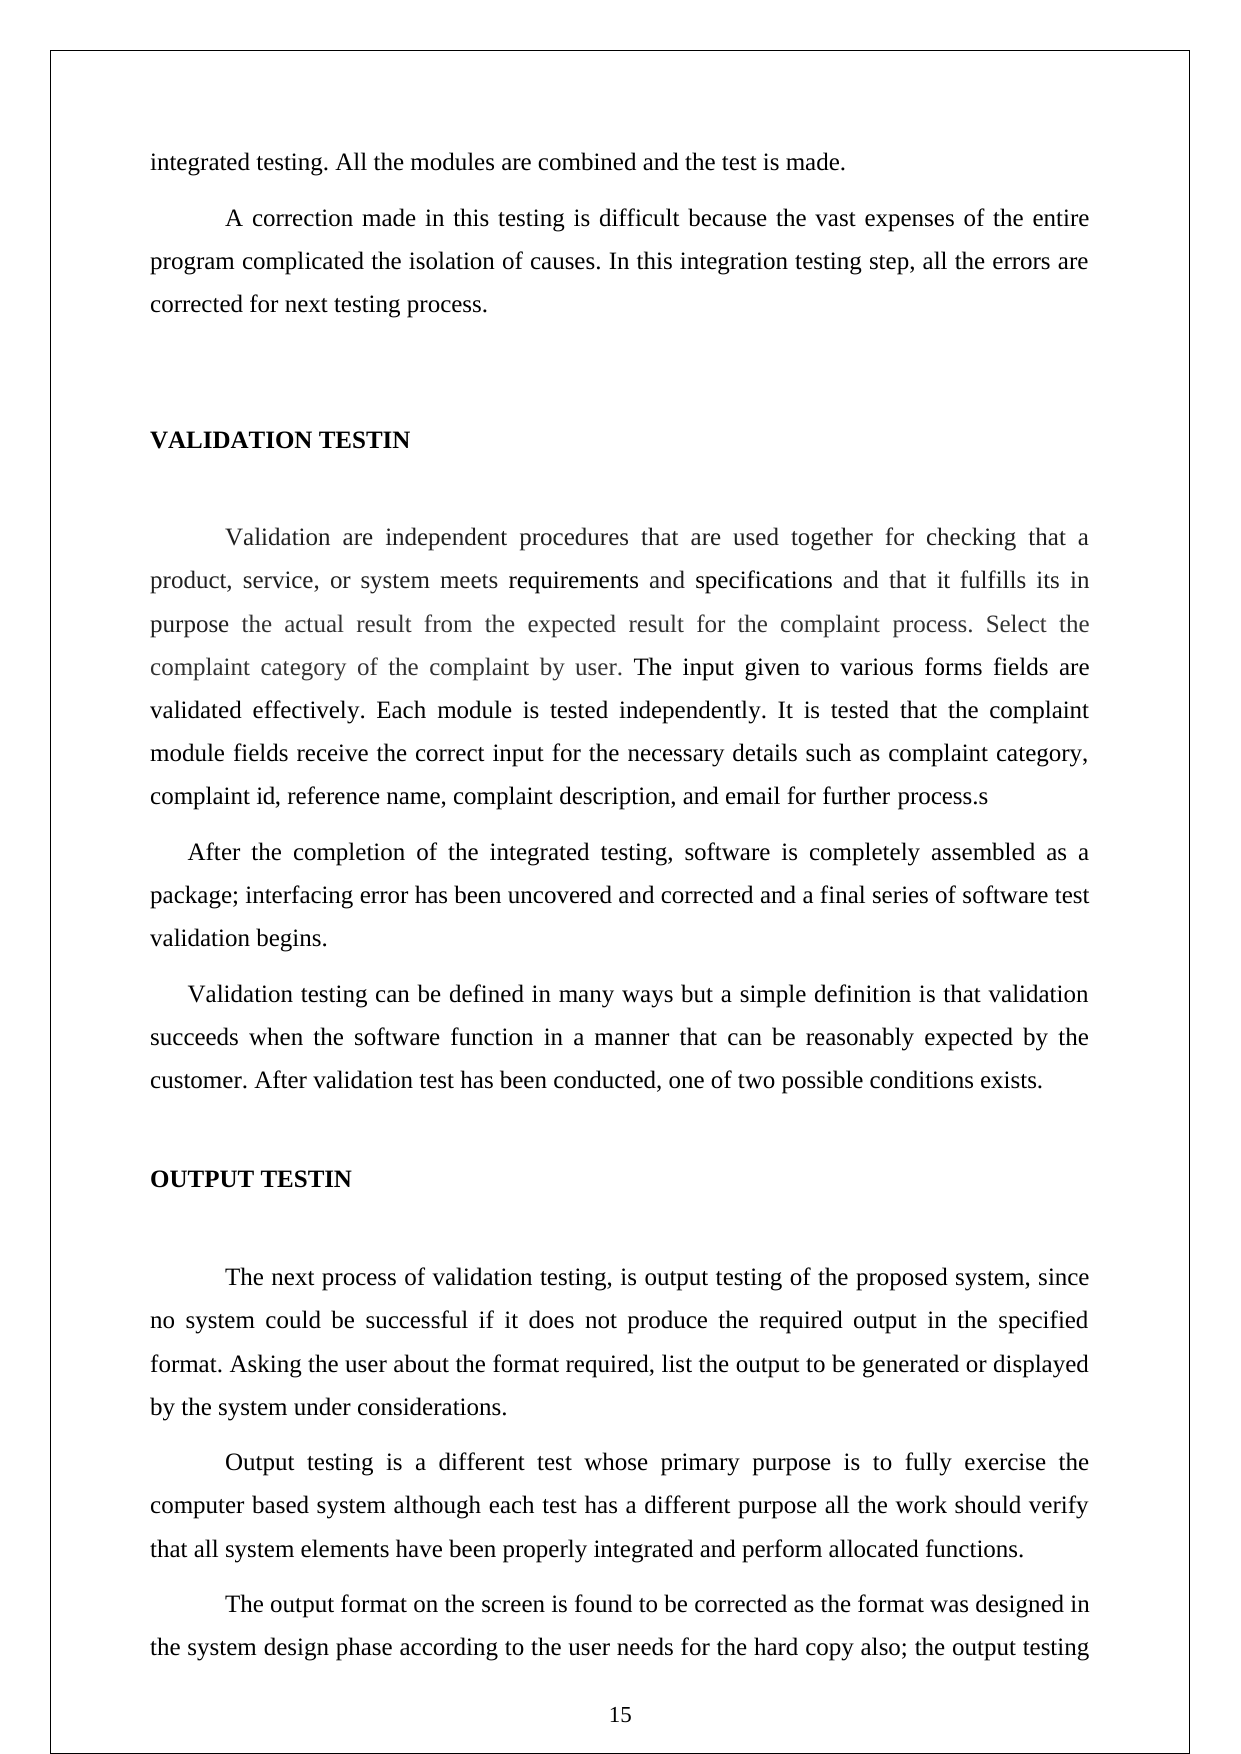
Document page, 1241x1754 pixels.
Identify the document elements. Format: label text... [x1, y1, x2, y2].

text A correction made in this testing is difficult because the vast expenses of the entire program complicated the isolation of causes. In this integration testing step, all the errors are corrected for next testing process. [150, 203, 1090, 318]
text After the completion of the integrated testing, software is completely assembled as a package; interfacing error has been uncovered and corrected and a final series of software test validation begins. [150, 837, 1090, 952]
text Output testing is a different test whose primary purpose is to fully exercise the computer based system although each test has a different purpose all the work should verify that all system elements have been properly integrated and perform allocated functions. [150, 1447, 1090, 1562]
subtitle OUTPUT TESTIN [150, 1164, 1090, 1192]
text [150, 1589, 1090, 1661]
text Validation testing can be defined in many ways but a simple definition is that validation succeeds when the software function in a manner that can be reasonably expected by the customer. After validation test has been conducted, one of two possible conditions exists. [150, 979, 1090, 1094]
text The next process of validation testing, is output testing of the proposed system, since no system could be successful if it does not produce the required output in the specified format. Asking the user about the format required, list the output to be generated or displayed by the system under considerations. [150, 1262, 1090, 1421]
text Validation are independent procedures that are used together for checking that a product, service, or system meets requirements and specifications and that it fulfills its in purpose the actual result from the expected result for the complaint process. Select the complaint category of the complaint by user. The input given to various forms fields are validated effectively. Each module is tested independently. It is tested that the complaint module fields receive the correct input for the necessary details such as complaint category, complaint id, reference name, complaint description, and email for further process.s [150, 522, 1090, 810]
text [150, 147, 1090, 176]
subtitle VALIDATION TESTIN [150, 426, 1090, 454]
